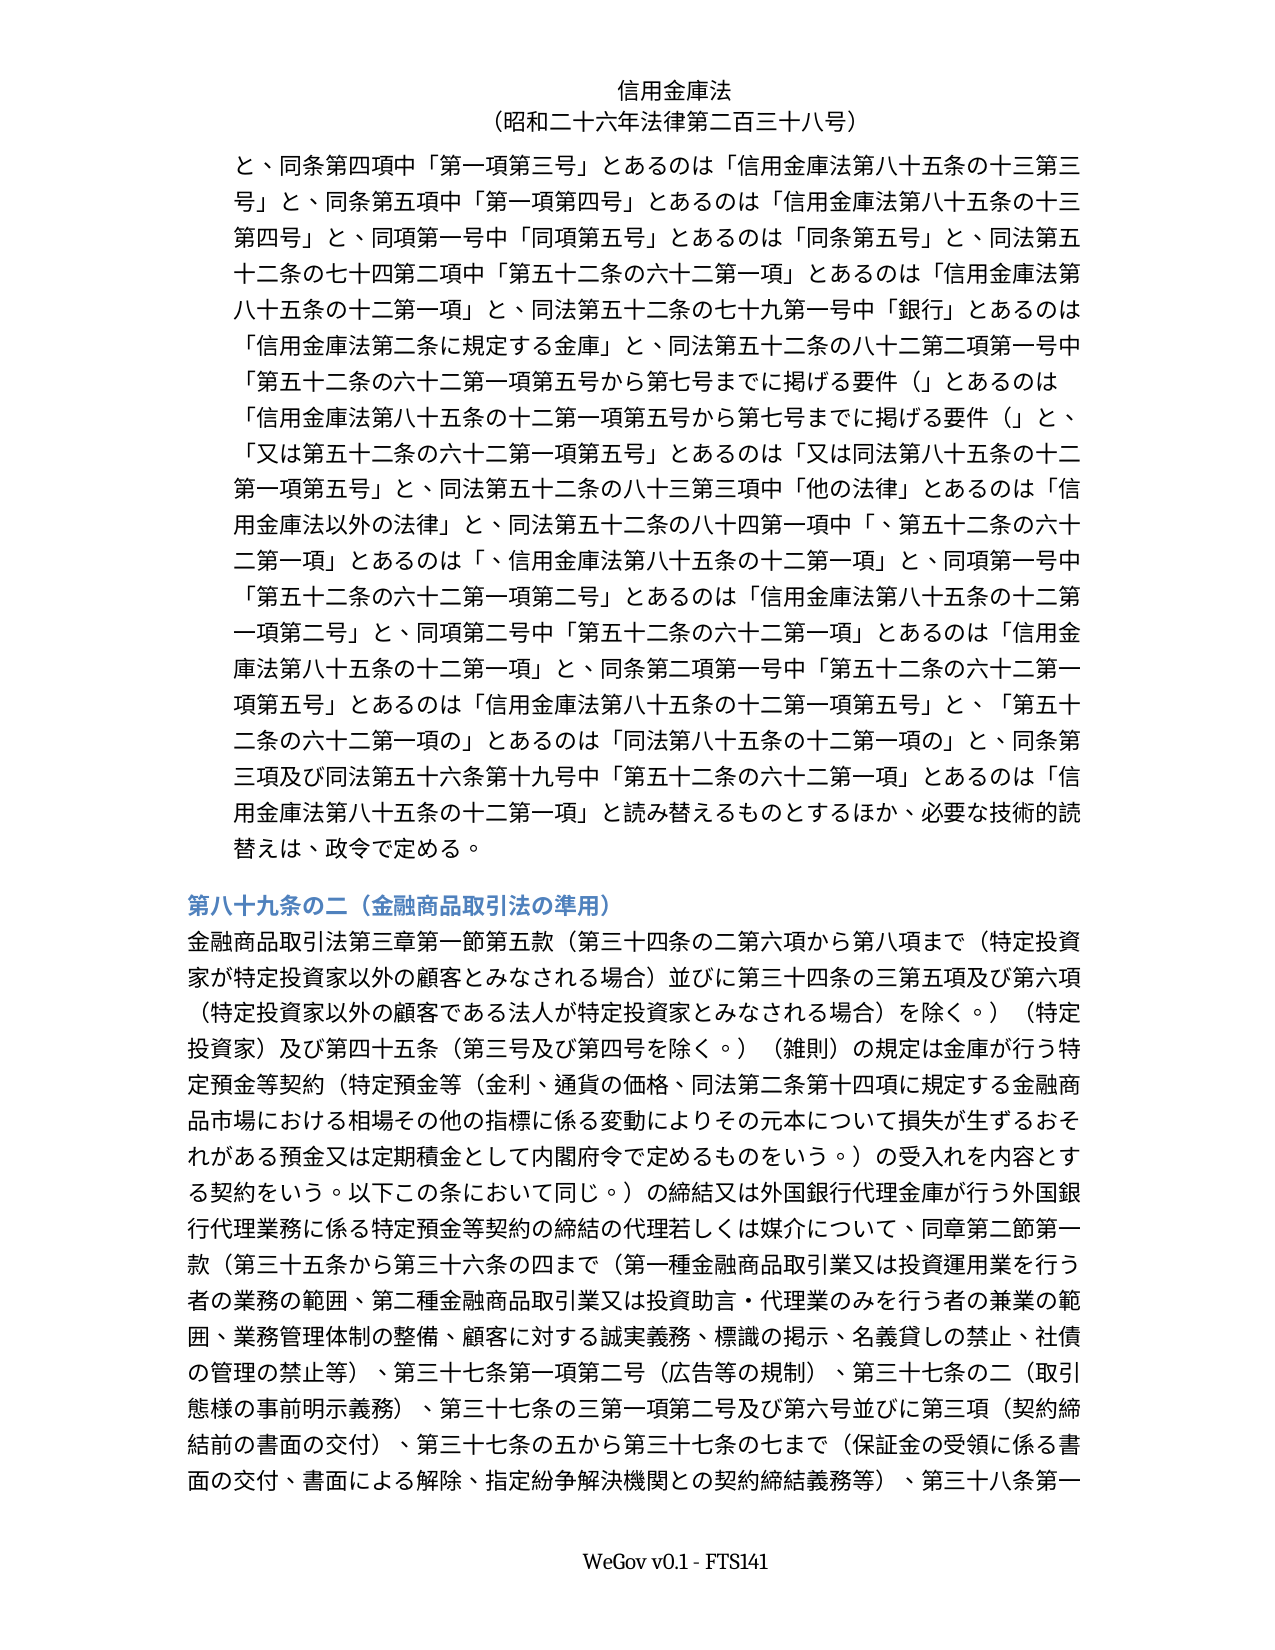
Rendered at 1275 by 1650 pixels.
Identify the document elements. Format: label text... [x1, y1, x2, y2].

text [187, 926, 1087, 1496]
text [233, 150, 1087, 864]
subtitle 第八十九条の二（金融商品取引法の準用） [187, 889, 1087, 921]
